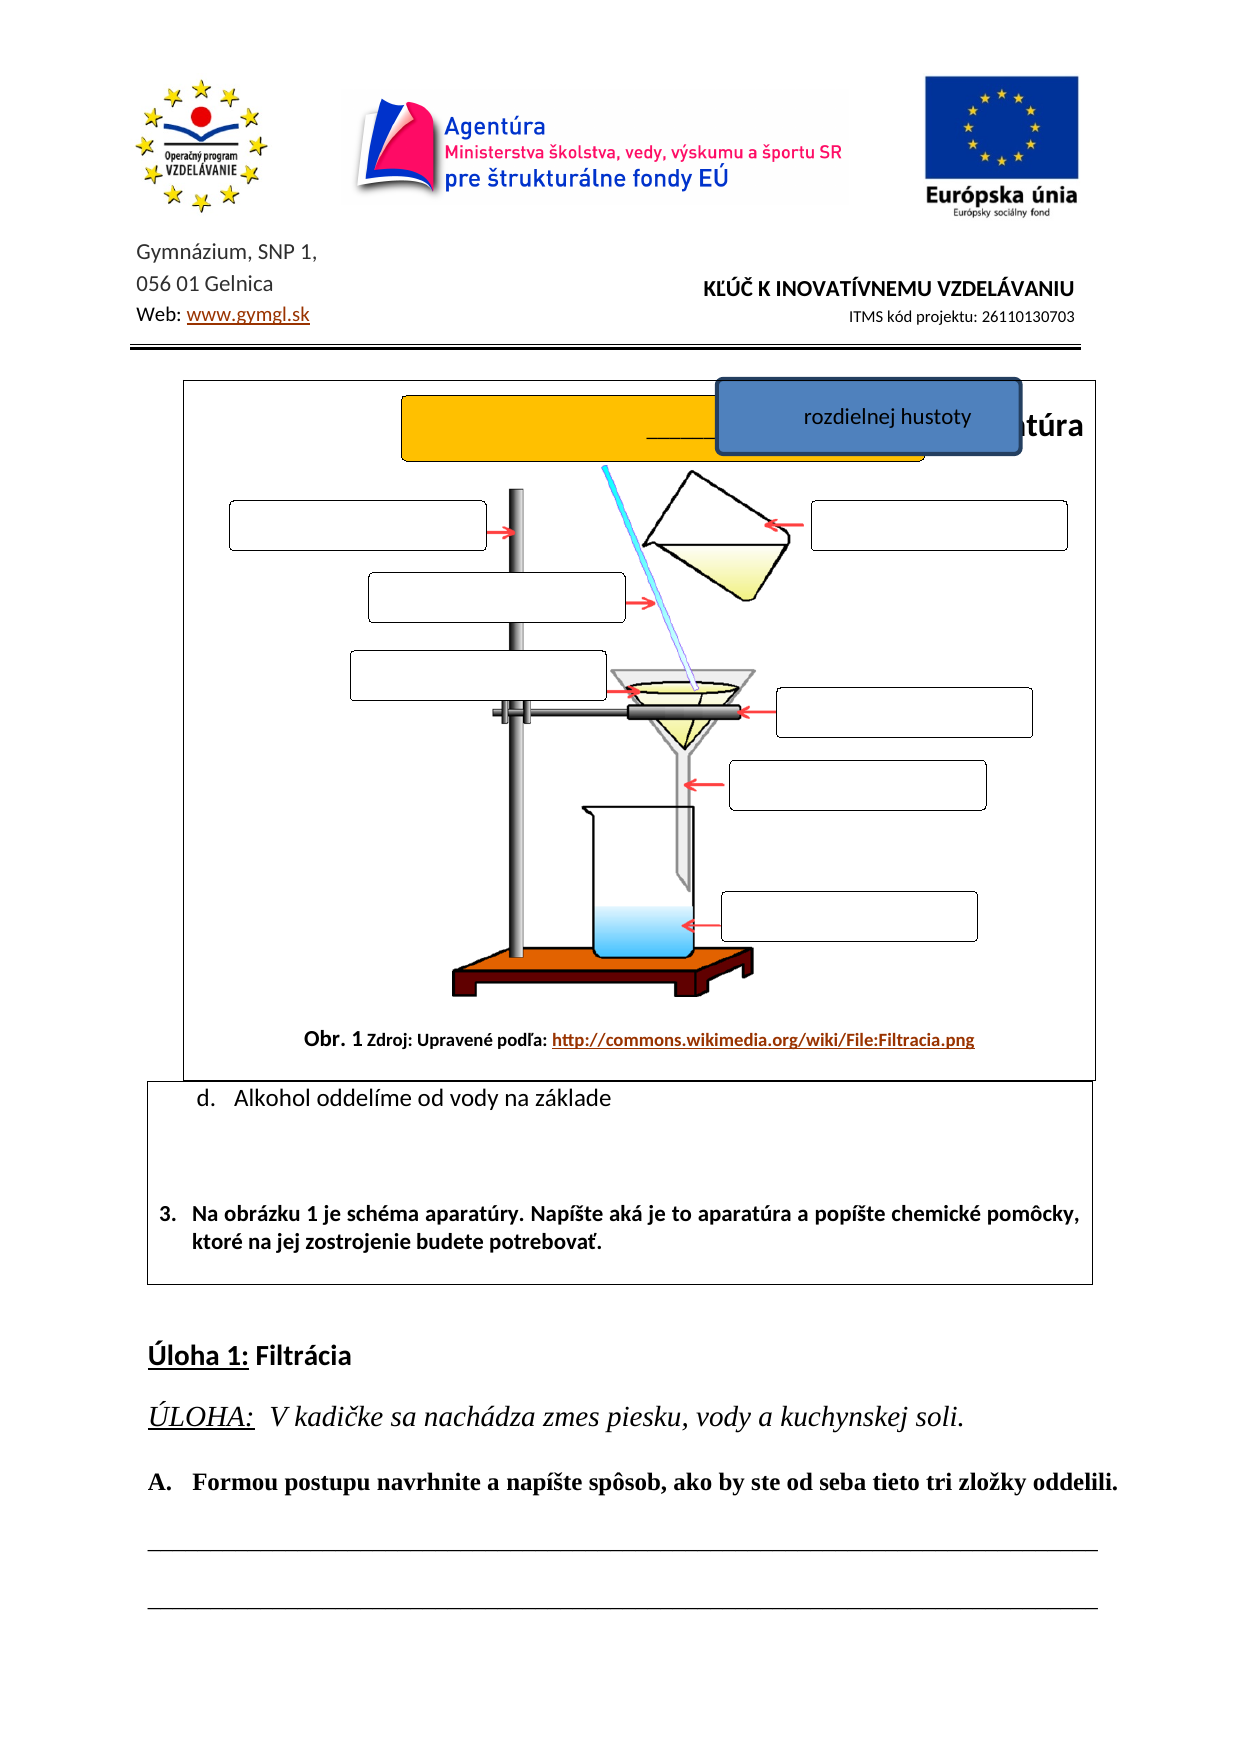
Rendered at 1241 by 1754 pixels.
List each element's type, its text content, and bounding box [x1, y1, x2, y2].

text ____________________________________________________________________________ [148, 1525, 1107, 1554]
picture [452, 465, 827, 997]
list Formou postupu navrhnite a napíšte spôsob, ako by ste od seba tieto tri zložky oddelili. [148, 1467, 1122, 1496]
picture [130, 73, 273, 221]
table_header Napíšte metódy na oddeľovanie zložiek zo zmesí: __________________________, _____________________, ____________________________, _ ________________________, __________________________ a __________________________. Nájdite a priraďte správnu dvojicu. Cukor od vody oddelíme na základe Benzín od vody oddelíme na základe Filtráciou oddelíme zložky na základe Alkohol oddelíme od vody na základe Na obrázku 1 je schéma aparatúry. Napíšte aká je to aparatúra a popíšte chemické pomôcky, ktoré na jej zostrojenie budete potrebovať. [148, 1082, 1092, 1283]
text Úloha 1: Filtrácia [148, 1337, 1107, 1373]
table_header Obr. 1 Zdroj: Upravené podľa: http://commons.wikimedia.org/wiki/File:Filtracia.png [184, 381, 1095, 1080]
text ÚLOHA: V kadičke sa nachádza zmes piesku, vody a kuchynskej soli. [148, 1399, 1107, 1433]
text ____________________________________________________________________________ [148, 1583, 1107, 1612]
picture [922, 73, 1081, 221]
picture [341, 89, 849, 205]
